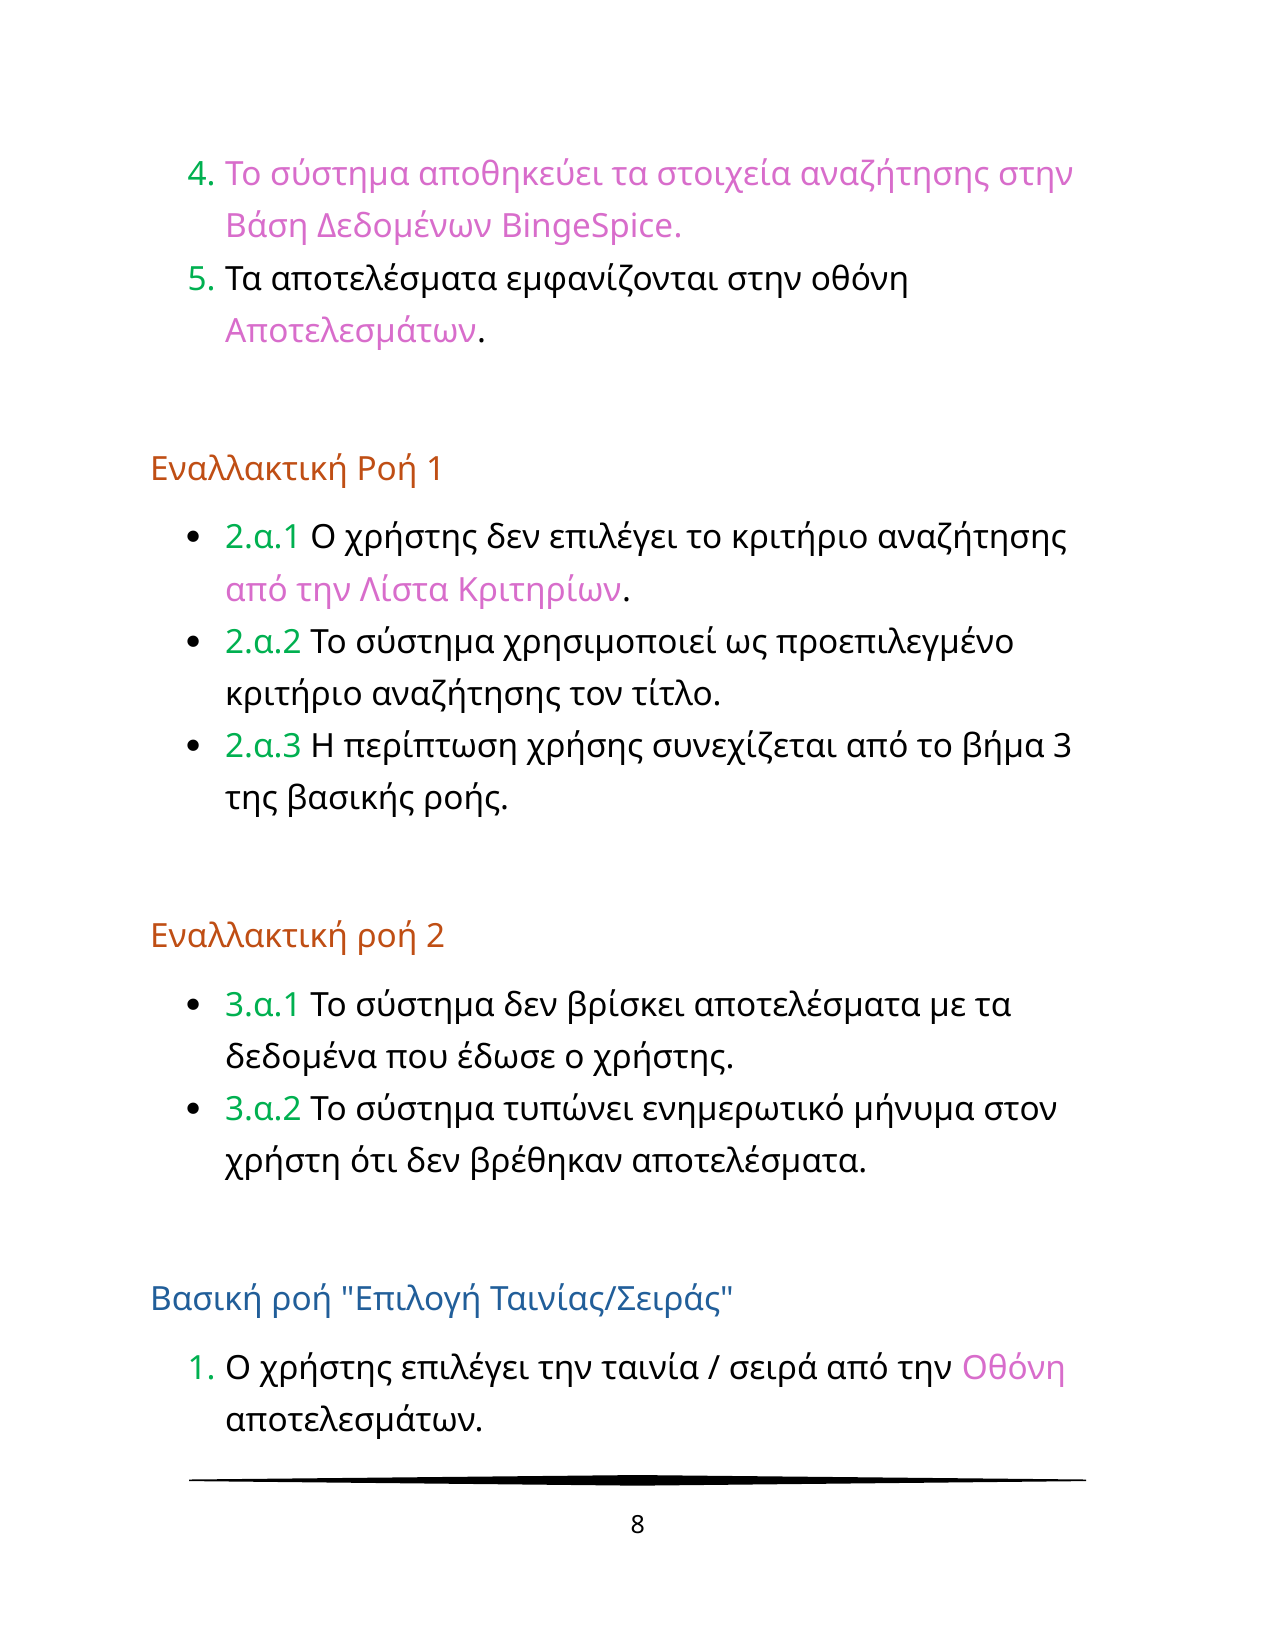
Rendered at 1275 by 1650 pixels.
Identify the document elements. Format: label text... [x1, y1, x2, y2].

list 2.α.2 Το σύστημα χρησιμοποιεί ως προεπιλεγμένο κριτήριο αναζήτησης τον τίτλο. [187, 617, 1125, 715]
list 3.α.1 Το σύστημα δεν βρίσκει αποτελέσματα με τα δεδομένα που έδωσε ο χρήστης. [187, 981, 1125, 1078]
list 3.α.2 Το σύστημα τυπώνει ενημερωτικό μήνυμα στον χρήστη ότι δεν βρέθηκαν αποτελέσματα. [187, 1085, 1125, 1183]
list Το σύστημα αποθηκεύει τα στοιχεία αναζήτησης στην Βάση Δεδομένων BingeSpice. [187, 150, 1125, 248]
text Βασική ροή "Επιλογή Ταινίας/Σειράς" [150, 1275, 1125, 1320]
list 2.α.1 Ο χρήστης δεν επιλέγει το κριτήριο αναζήτησης από την Λίστα Κριτηρίων. [187, 513, 1125, 611]
text Εναλλακτική ροή 2 [150, 912, 1125, 957]
list Τα αποτελέσματα εμφανίζονται στην οθόνη Αποτελεσμάτων. [187, 254, 1125, 352]
text Εναλλακτική Ροή 1 [150, 444, 1125, 490]
list 2.α.3 Η περίπτωση χρήσης συνεχίζεται από το βήμα 3 της βασικής ροής. [187, 722, 1125, 819]
list Ο χρήστης επιλέγει την ταινία / σειρά από την Οθόνη αποτελεσμάτων. [187, 1344, 1125, 1441]
